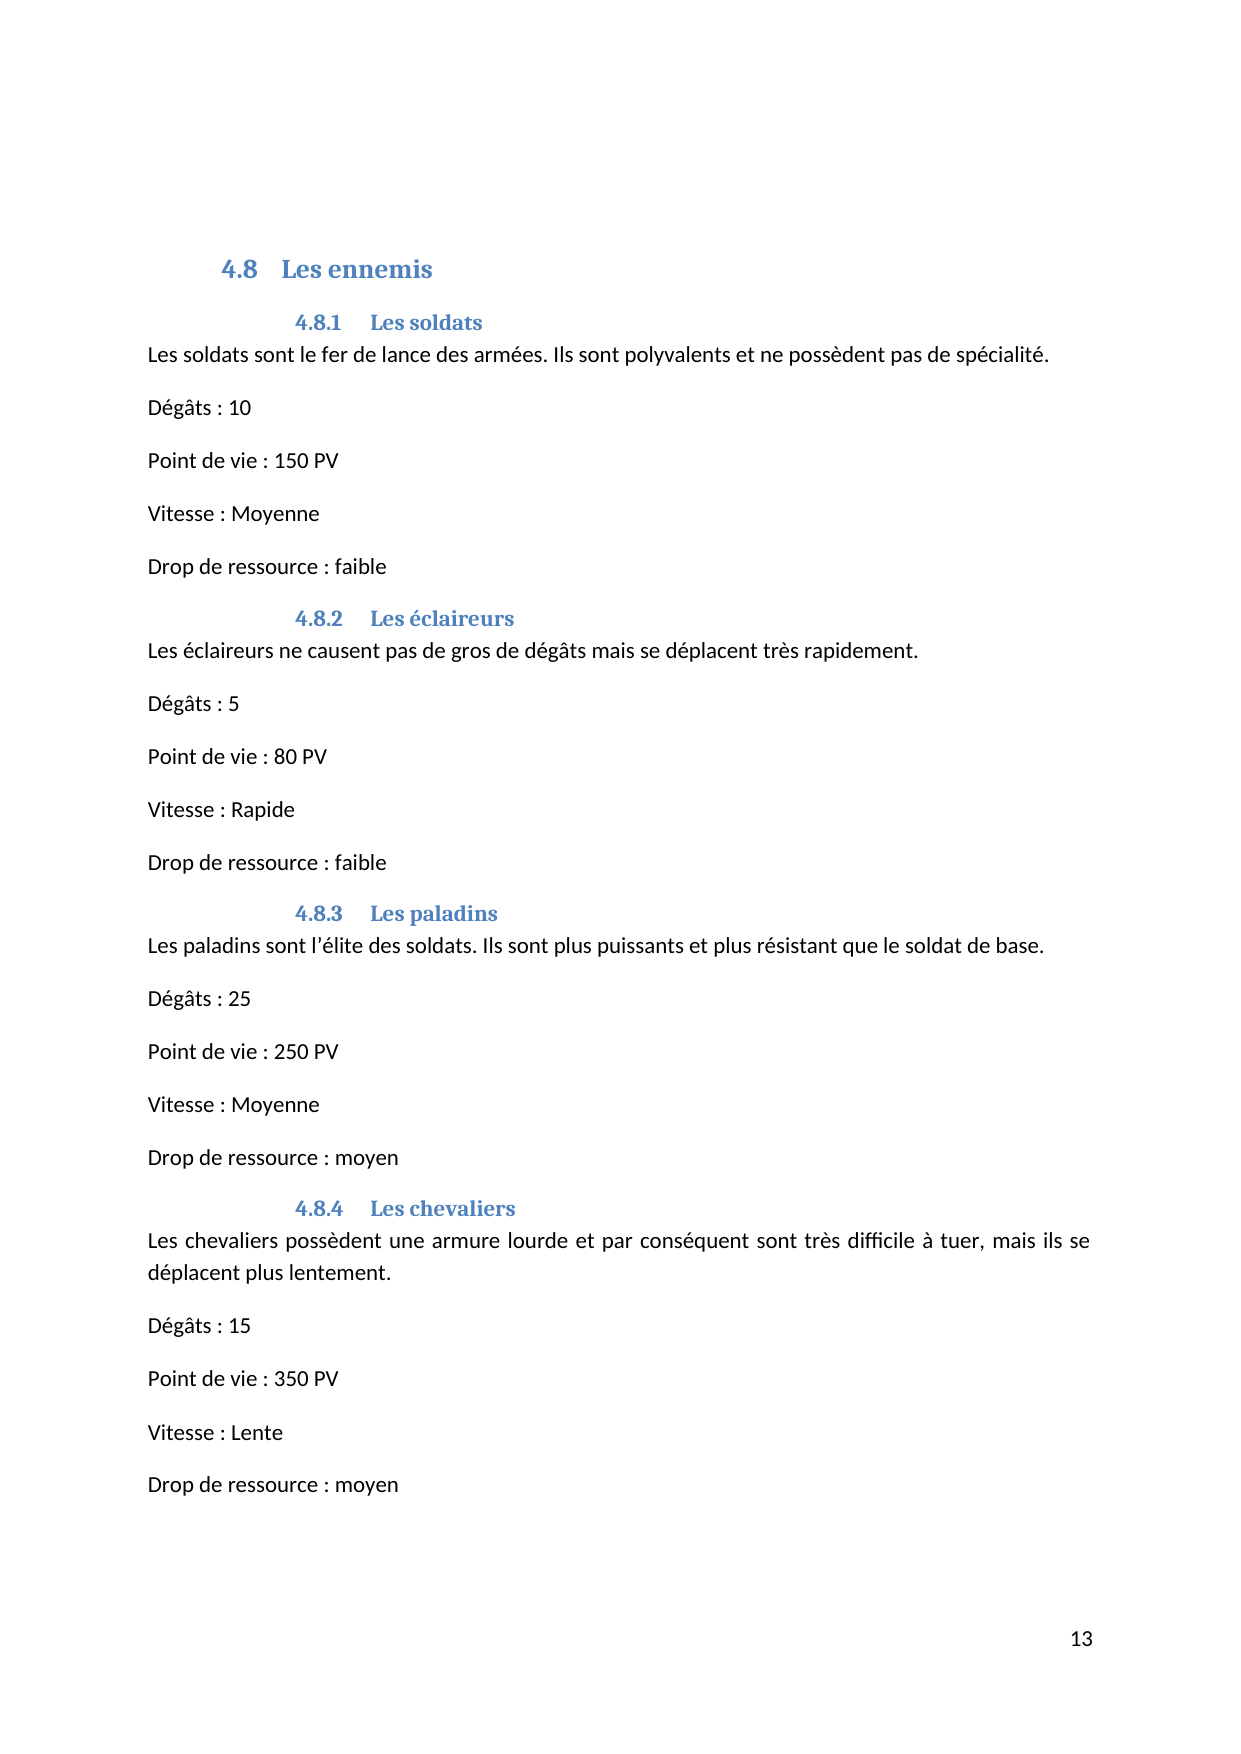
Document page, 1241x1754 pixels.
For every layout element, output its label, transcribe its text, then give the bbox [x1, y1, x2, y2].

text Dégâts : 25 [148, 984, 1093, 1012]
text Les éclaireurs ne causent pas de gros de dégâts mais se déplacent très rapidement. [148, 636, 1093, 664]
text Drop de ressource : faible [148, 848, 1093, 876]
text Drop de ressource : faible [148, 552, 1093, 581]
text Point de vie : 250 PV [148, 1037, 1093, 1065]
subtitle Les soldats [295, 310, 1093, 337]
subtitle Les paladins [295, 901, 1093, 927]
text Vitesse : Moyenne [148, 499, 1093, 527]
text Drop de ressource : moyen [148, 1471, 1093, 1499]
text Drop de ressource : moyen [148, 1143, 1093, 1171]
text Les soldats sont le fer de lance des armées. Ils sont polyvalents et ne possèdent pas de spécialité. [148, 340, 1093, 368]
subtitle Les ennemis [221, 254, 1093, 285]
subtitle Les chevaliers [295, 1196, 1093, 1222]
text Point de vie : 350 PV [148, 1364, 1093, 1393]
subtitle Les éclaireurs [295, 606, 1093, 632]
text Vitesse : Lente [148, 1418, 1093, 1446]
text Dégâts : 10 [148, 393, 1093, 421]
text Les chevaliers possèdent une armure lourde et par conséquent sont très difficile à tuer, mais ils se déplacent plus lentement. [148, 1226, 1093, 1287]
text Point de vie : 80 PV [148, 742, 1093, 770]
text Dégâts : 5 [148, 689, 1093, 717]
text Point de vie : 150 PV [148, 446, 1093, 474]
text Dégâts : 15 [148, 1312, 1093, 1339]
text Les paladins sont l’élite des soldats. Ils sont plus puissants et plus résistant que le soldat de base. [148, 931, 1093, 959]
text Vitesse : Rapide [148, 795, 1093, 823]
text Vitesse : Moyenne [148, 1090, 1093, 1118]
